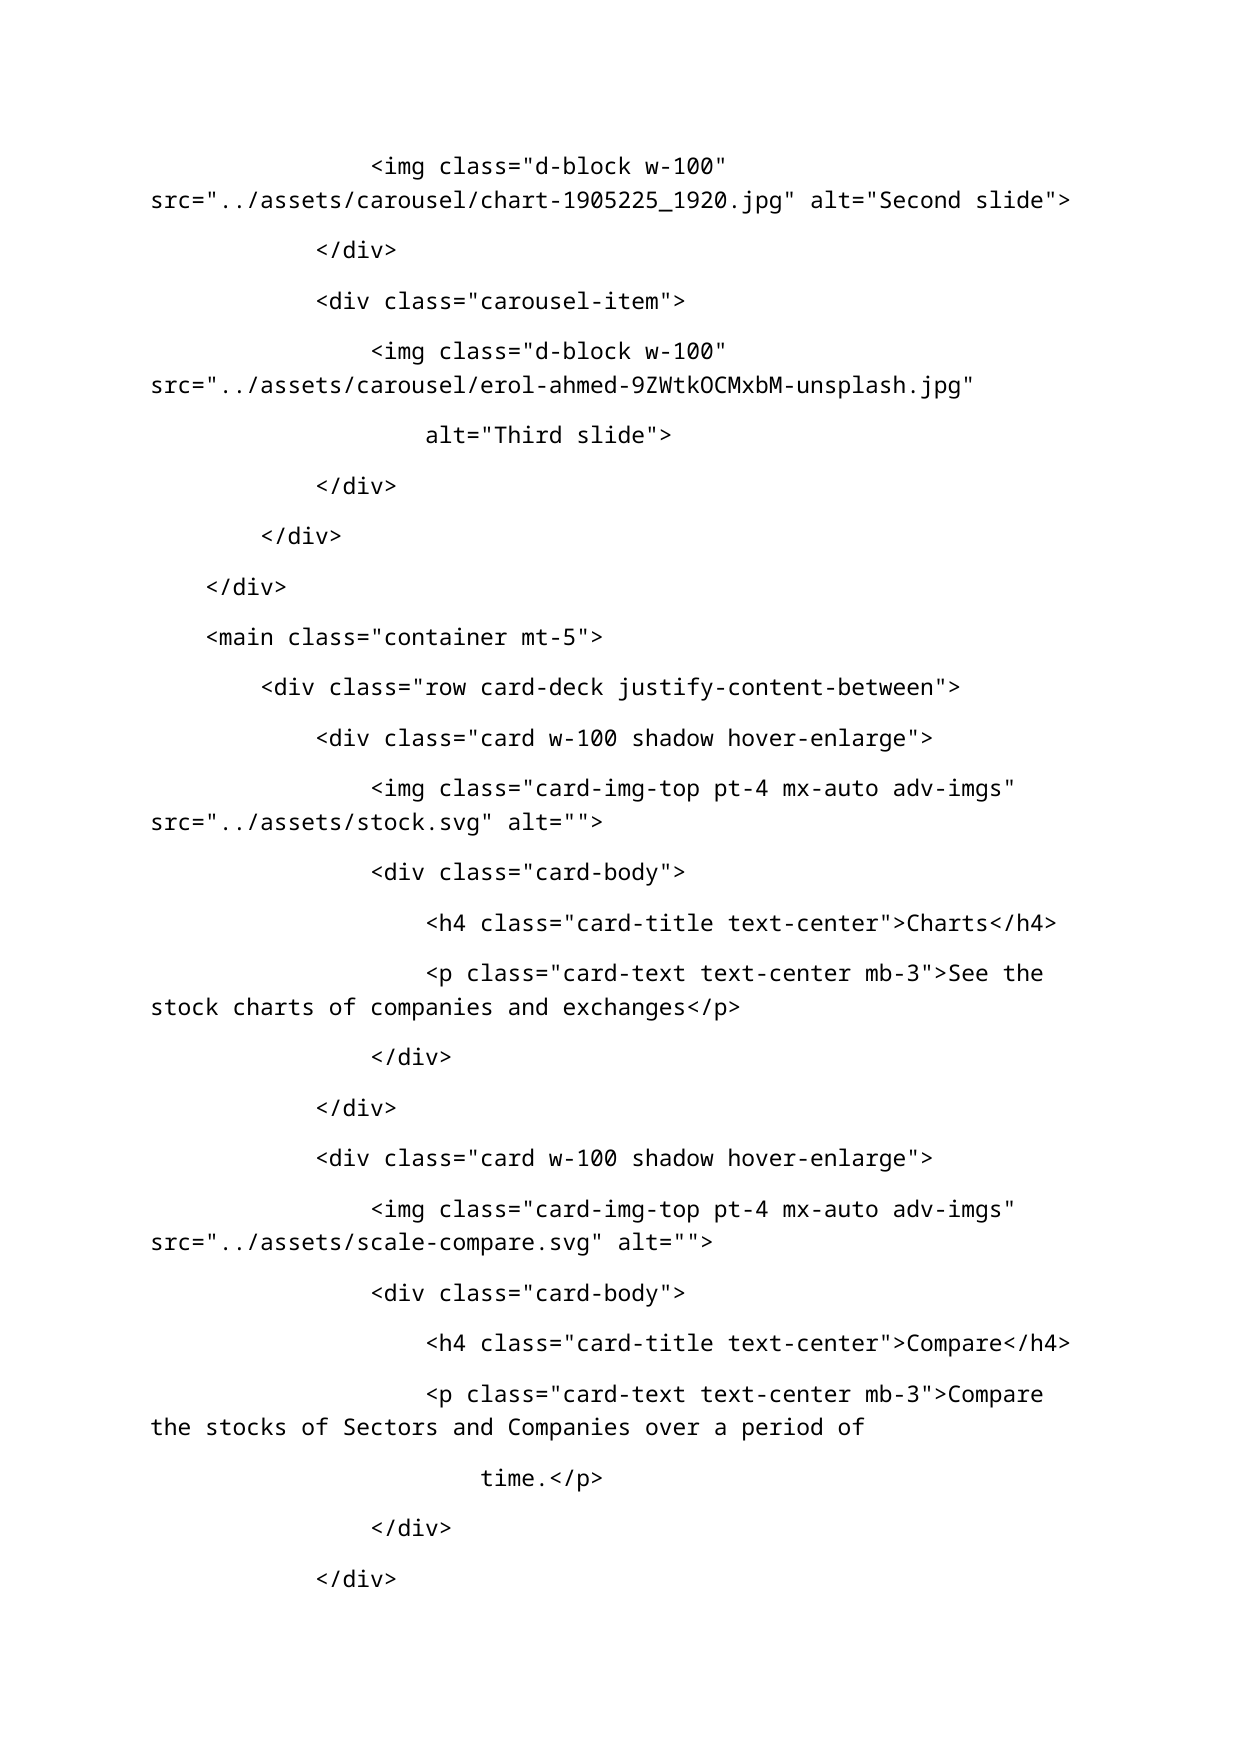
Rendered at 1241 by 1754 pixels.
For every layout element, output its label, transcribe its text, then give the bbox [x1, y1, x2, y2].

text </div> [150, 1092, 1090, 1123]
text <img class="card-img-top pt-4 mx-auto adv-imgs" src="../assets/stock.svg" alt=""> [150, 772, 1090, 837]
text </div> [150, 1562, 1090, 1594]
text <img class="d-block w-100" src="../assets/carousel/chart-1905225_1920.jpg" alt="Second slide"> [150, 150, 1090, 215]
text <div class="card w-100 shadow hover-enlarge"> [150, 722, 1090, 753]
text <p class="card-text text-center mb-3">Compare the stocks of Sectors and Companies over a period of [150, 1377, 1090, 1442]
text <div class="card-body"> [150, 1277, 1090, 1308]
text </div> [150, 520, 1090, 551]
text <div class="row card-deck justify-content-between"> [150, 671, 1090, 702]
text </div> [150, 234, 1090, 265]
text </div> [150, 469, 1090, 501]
text <h4 class="card-title text-center">Compare</h4> [150, 1327, 1090, 1358]
text <img class="card-img-top pt-4 mx-auto adv-imgs" src="../assets/scale-compare.svg" alt=""> [150, 1192, 1090, 1257]
text <div class="card-body"> [150, 856, 1090, 887]
text </div> [150, 1041, 1090, 1072]
text </div> [150, 1512, 1090, 1543]
text <img class="d-block w-100" src="../assets/carousel/erol-ahmed-9ZWtkOCMxbM-unsplash.jpg" [150, 335, 1090, 400]
text <h4 class="card-title text-center">Charts</h4> [150, 907, 1090, 938]
text </div> [150, 570, 1090, 602]
text <main class="container mt-5"> [150, 621, 1090, 652]
text <div class="card w-100 shadow hover-enlarge"> [150, 1142, 1090, 1173]
text <div class="carousel-item"> [150, 284, 1090, 316]
text time.</p> [150, 1462, 1090, 1493]
text alt="Third slide"> [150, 419, 1090, 450]
text <p class="card-text text-center mb-3">See the stock charts of companies and exchanges</p> [150, 957, 1090, 1022]
